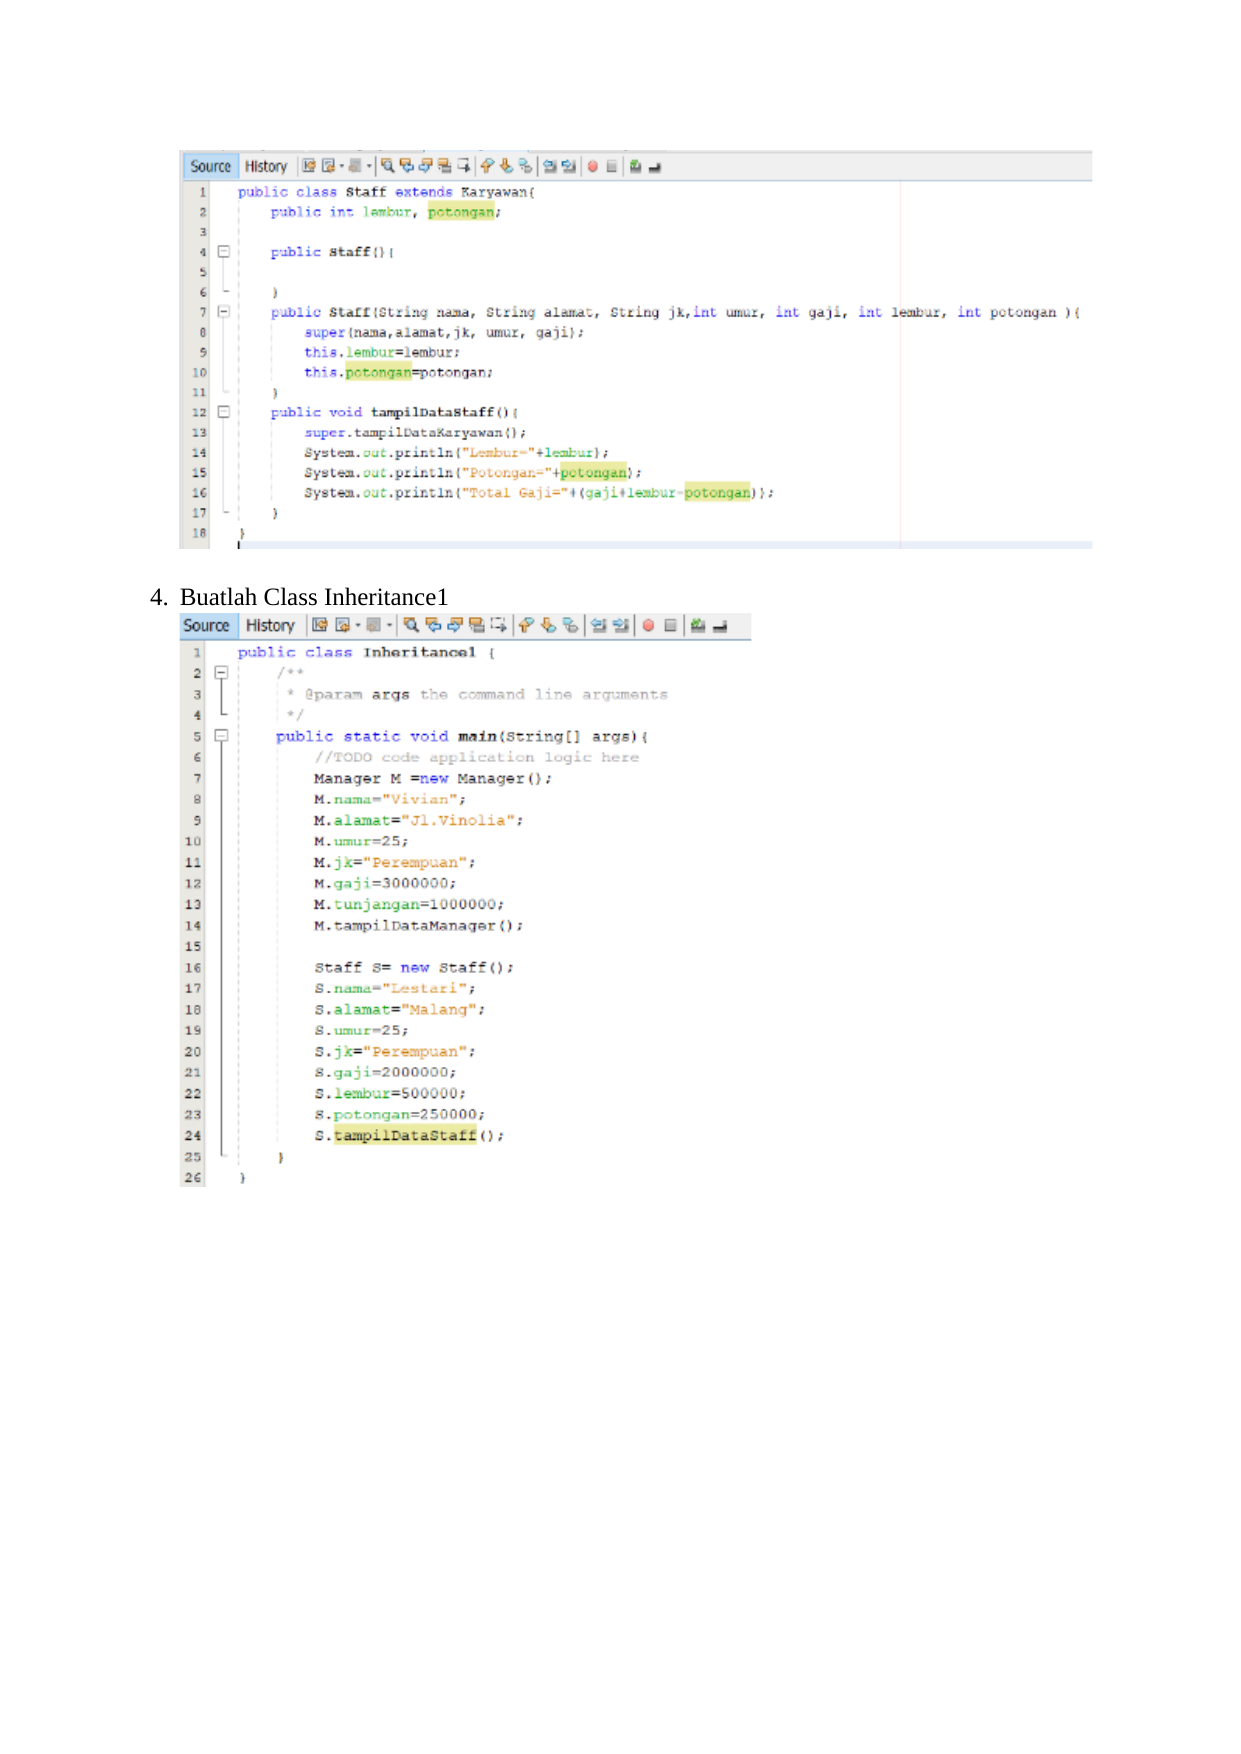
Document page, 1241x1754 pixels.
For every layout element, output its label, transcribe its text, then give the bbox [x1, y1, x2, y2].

picture [179, 613, 752, 1187]
list Buatlah Class Inheritance1 [150, 582, 1090, 611]
picture [179, 150, 1093, 549]
